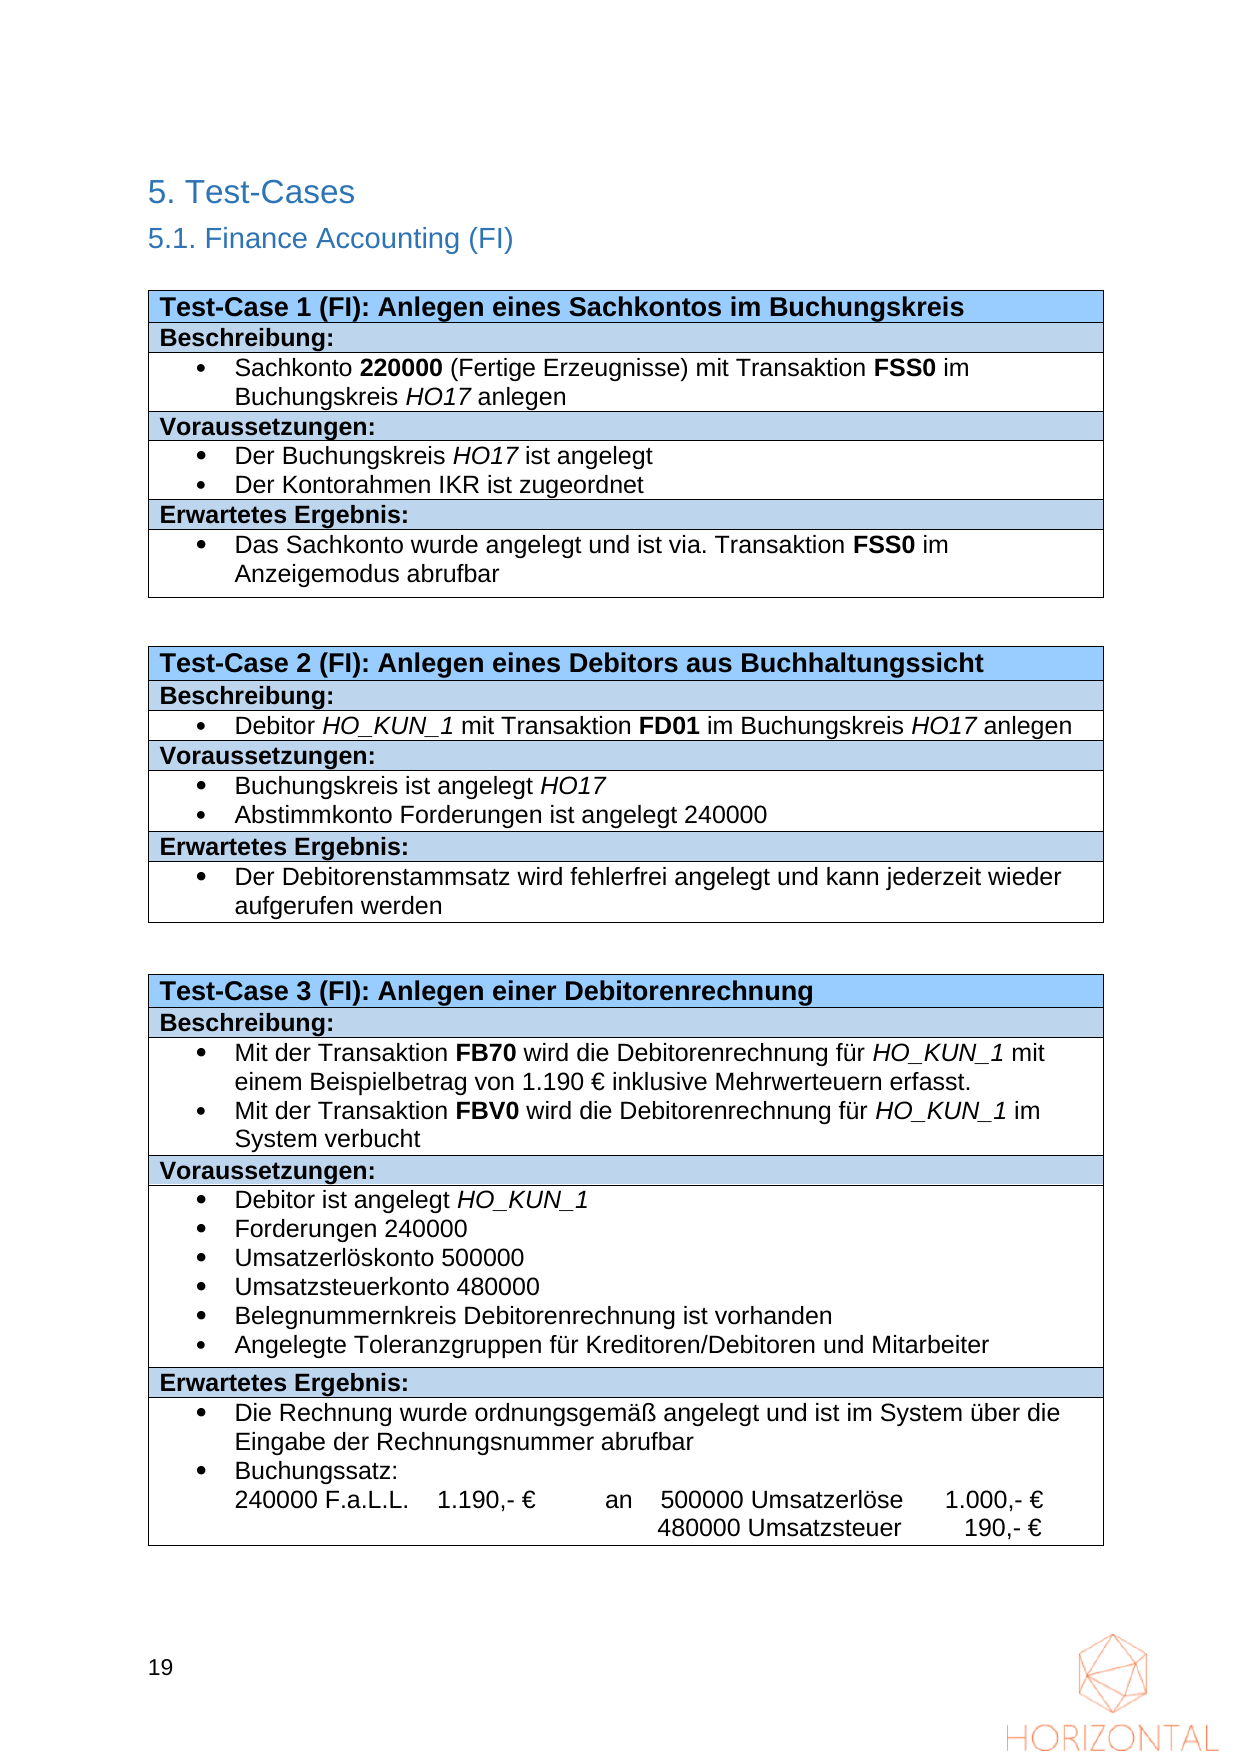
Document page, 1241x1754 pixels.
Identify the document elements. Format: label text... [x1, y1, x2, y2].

table_cell Mit der Transaktion FB70 wird die Debitorenrechnung für HO_KUN_1 mit einem Beispielbetrag von 1.190 € inklusive Mehrwerteuern erfasst. Mit der Transaktion FBV0 wird die Debitorenrechnung für HO_KUN_1 im System verbucht [149, 1038, 1103, 1155]
table_cell Beschreibung: [149, 681, 1103, 710]
table_header Test-Case 1 (FI): Anlegen eines Sachkontos im Buchungskreis [149, 291, 1103, 322]
subtitle 5.1. Finance Accounting (FI) [148, 221, 1093, 254]
table_cell Erwartetes Ergebnis: [149, 1368, 1103, 1397]
table_cell Erwartetes Ergebnis: [149, 832, 1103, 861]
table_cell Debitor ist angelegt HO_KUN_1 Forderungen 240000 Umsatzerlöskonto 500000 Umsatzsteuerkonto 480000 Belegnummernkreis Debitorenrechnung ist vorhanden Angelegte Toleranzgruppen für Kreditoren/Debitoren und Mitarbeiter [149, 1186, 1103, 1367]
table_cell Debitor HO_KUN_1 mit Transaktion FD01 im Buchungskreis HO17 anlegen [149, 711, 1103, 740]
table_cell Buchungskreis ist angelegt HO17 Abstimmkonto Forderungen ist angelegt 240000 [149, 771, 1103, 831]
table_cell Beschreibung: [149, 1008, 1103, 1037]
table_cell Sachkonto 220000 (Fertige Erzeugnisse) mit Transaktion FSS0 im Buchungskreis HO17 anlegen [149, 353, 1103, 411]
table_cell Der Debitorenstammsatz wird fehlerfrei angelegt und kann jederzeit wieder aufgerufen werden [149, 862, 1103, 922]
subtitle 5. Test-Cases [148, 173, 1093, 211]
picture [1002, 1632, 1219, 1751]
table_cell Voraussetzungen: [149, 412, 1103, 440]
table_cell Voraussetzungen: [149, 741, 1103, 770]
table_cell Die Rechnung wurde ordnungsgemäß angelegt und ist im System über die Eingabe der Rechnungsnummer abrufbar Buchungssatz: 240000 F.a.L.L. 1.190,- € an 500000 Umsatzerlöse 1.000,- € 480000 Umsatzsteuer 190,- € [149, 1398, 1103, 1545]
table_header Test-Case 3 (FI): Anlegen einer Debitorenrechnung [149, 975, 1103, 1007]
table_cell Beschreibung: [149, 323, 1103, 352]
table_cell Voraussetzungen: [149, 1156, 1103, 1184]
table_cell Der Buchungskreis HO17 ist angelegt Der Kontorahmen IKR ist zugeordnet [149, 441, 1103, 499]
table_header Test-Case 2 (FI): Anlegen eines Debitors aus Buchhaltungssicht [149, 647, 1103, 680]
table_cell Erwartetes Ergebnis: [149, 500, 1103, 529]
table_cell Das Sachkonto wurde angelegt und ist via. Transaktion FSS0 im Anzeigemodus abrufbar [149, 530, 1103, 597]
